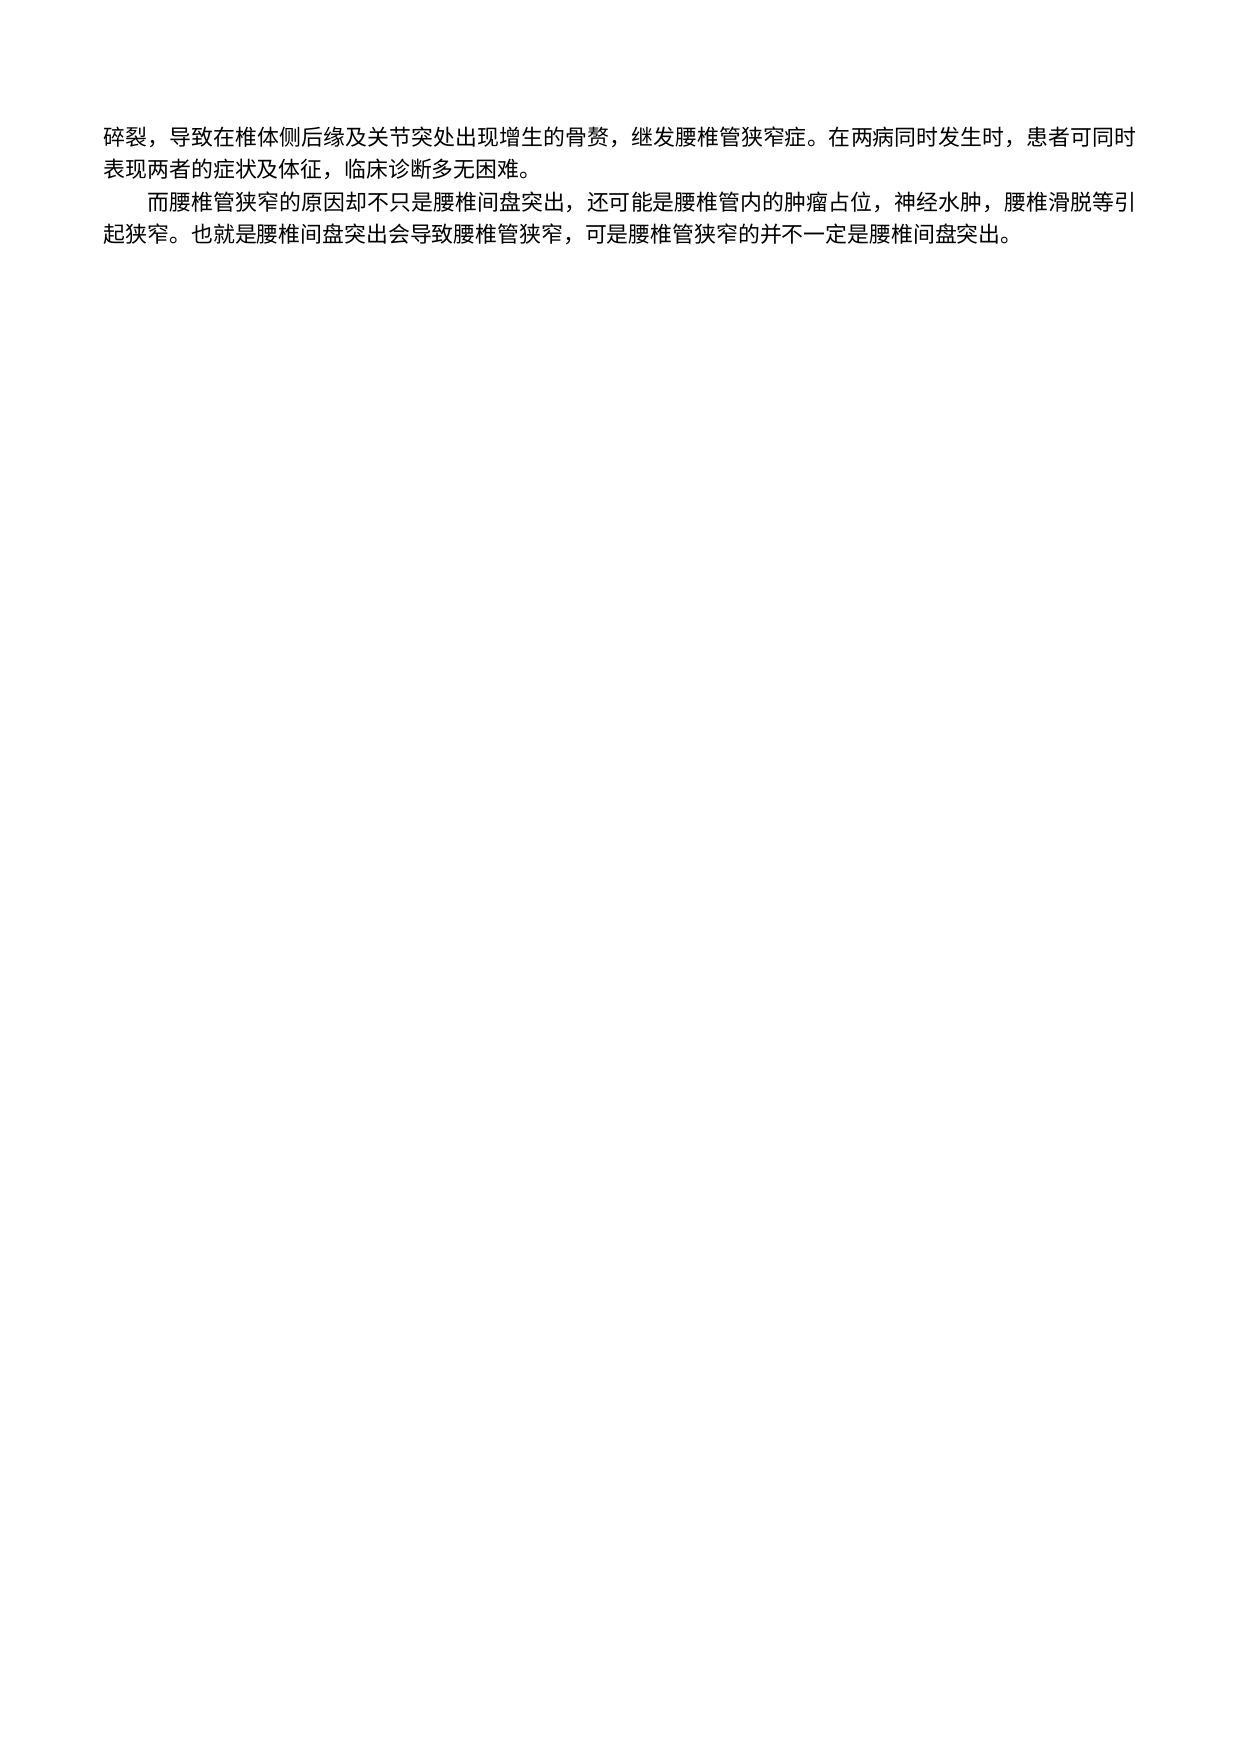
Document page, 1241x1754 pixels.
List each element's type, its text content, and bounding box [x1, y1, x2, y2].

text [103, 119, 1137, 184]
text 而腰椎管狭窄的原因却不只是腰椎间盘突出，还可能是腰椎管内的肿瘤占位，神经水肿，腰椎滑脱等引起狭窄。也就是腰椎间盘突出会导致腰椎管狭窄，可是腰椎管狭窄的并不一定是腰椎间盘突出。 [103, 184, 1137, 249]
